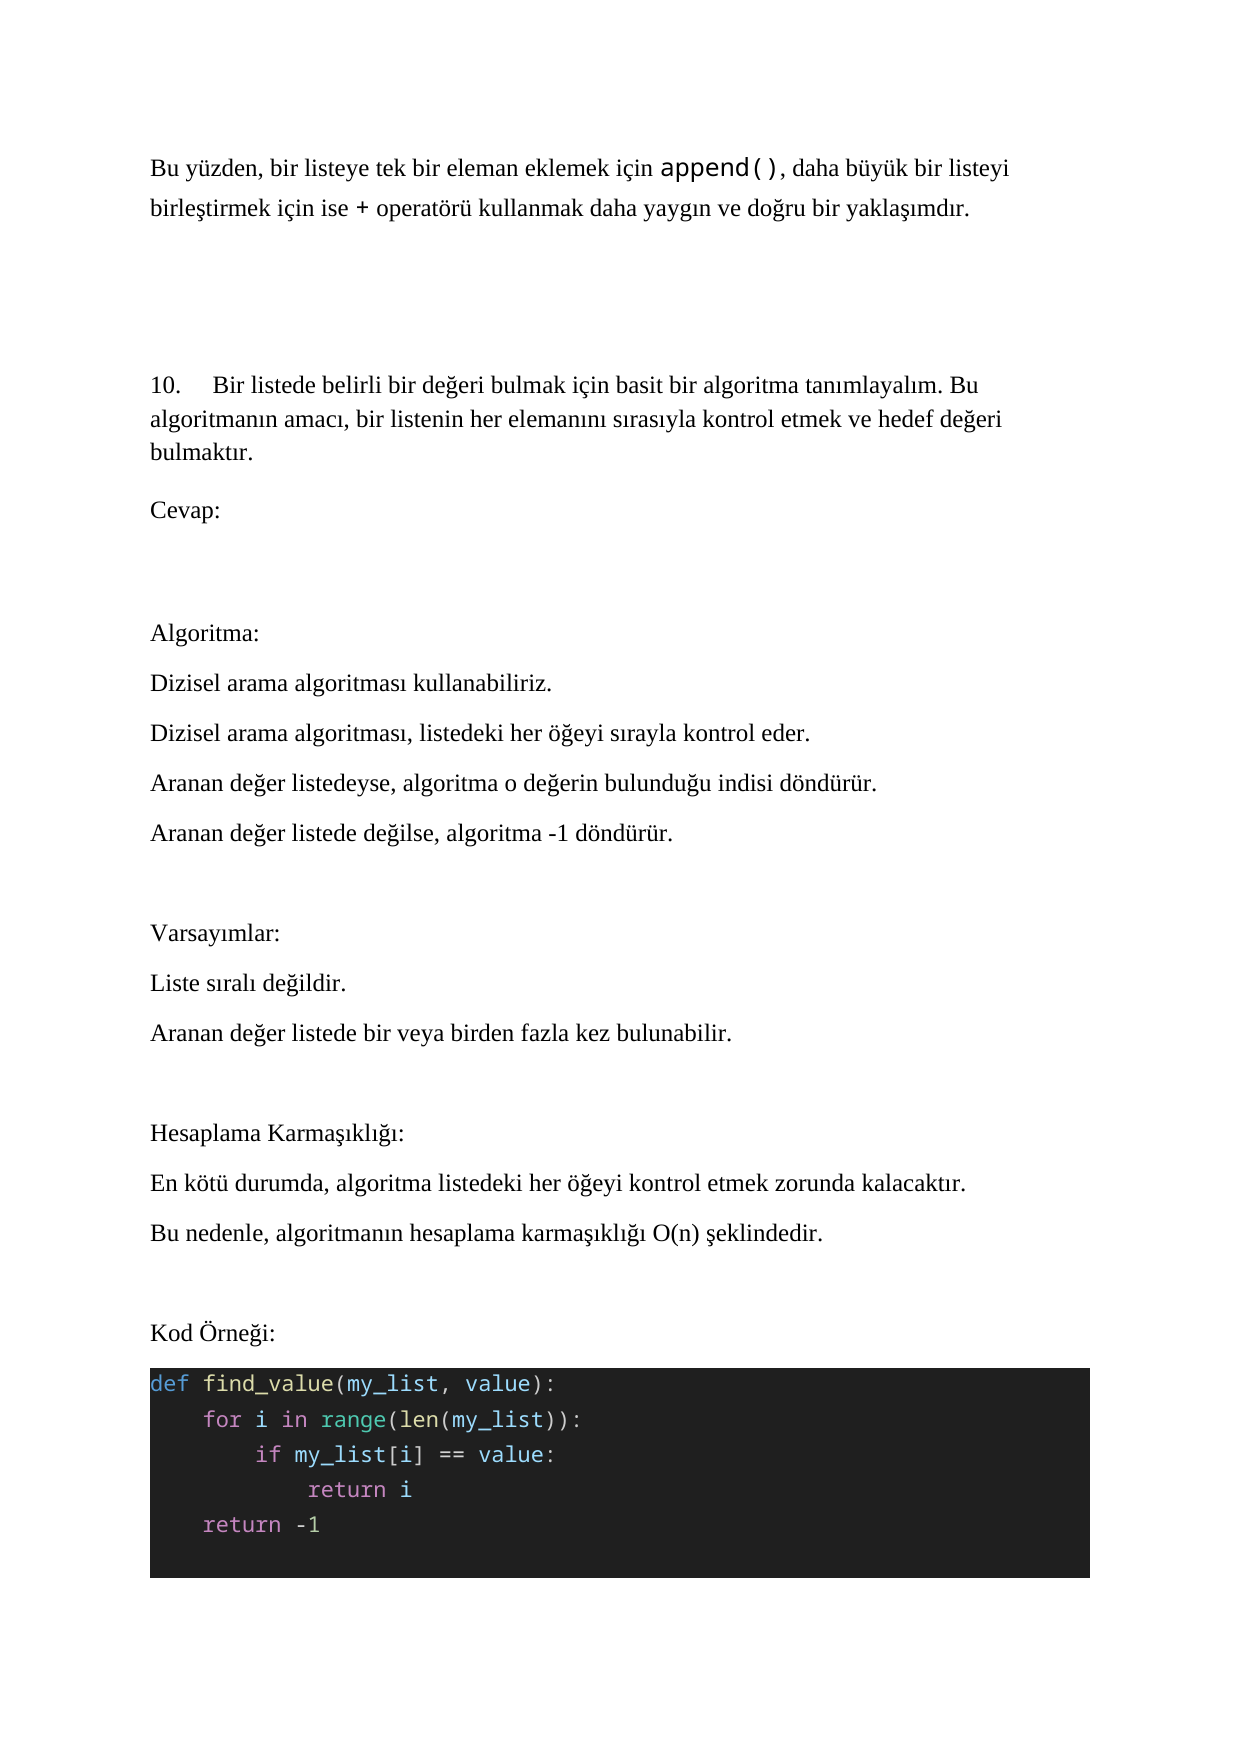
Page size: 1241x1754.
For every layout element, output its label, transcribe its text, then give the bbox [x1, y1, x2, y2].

text Aranan değer listede değilse, algoritma -1 döndürür. [150, 818, 1090, 847]
text Cevap: [150, 496, 1090, 524]
text def find_value(my_list, value): [150, 1368, 1090, 1398]
text return i [150, 1474, 1090, 1503]
text Liste sıralı değildir. [150, 968, 1090, 997]
text Aranan değer listede bir veya birden fazla kez bulunabilir. [150, 1018, 1090, 1047]
text Bu yüzden, bir listeye tek bir eleman eklemek için append(), daha büyük bir listeyi birleştirmek için ise + operatörü kullanmak daha yaygın ve doğru bir yaklaşımdır. [150, 150, 1090, 223]
text En kötü durumda, algoritma listedeki her öğeyi kontrol etmek zorunda kalacaktır. [150, 1168, 1090, 1197]
text Bu nedenle, algoritmanın hesaplama karmaşıklığı O(n) şeklindedir. [150, 1218, 1090, 1247]
text Algoritma: [150, 618, 1090, 647]
text Kod Örneği: [150, 1318, 1090, 1347]
text Hesaplama Karmaşıklığı: [150, 1118, 1090, 1147]
text Dizisel arama algoritması kullanabiliriz. [150, 668, 1090, 697]
text return -1 [150, 1509, 1090, 1539]
text Varsayımlar: [150, 918, 1090, 947]
text Dizisel arama algoritması, listedeki her öğeyi sırayla kontrol eder. [150, 718, 1090, 747]
text if my_list[i] == value: [150, 1439, 1090, 1468]
text 10. Bir listede belirli bir değeri bulmak için basit bir algoritma tanımlayalım. Bu algoritmanın amacı, bir listenin her elemanını sırasıyla kontrol etmek ve hedef değeri bulmaktır. [150, 371, 1090, 466]
text Aranan değer listedeyse, algoritma o değerin bulunduğu indisi döndürür. [150, 768, 1090, 797]
text for i in range(len(my_list)): [150, 1403, 1090, 1433]
